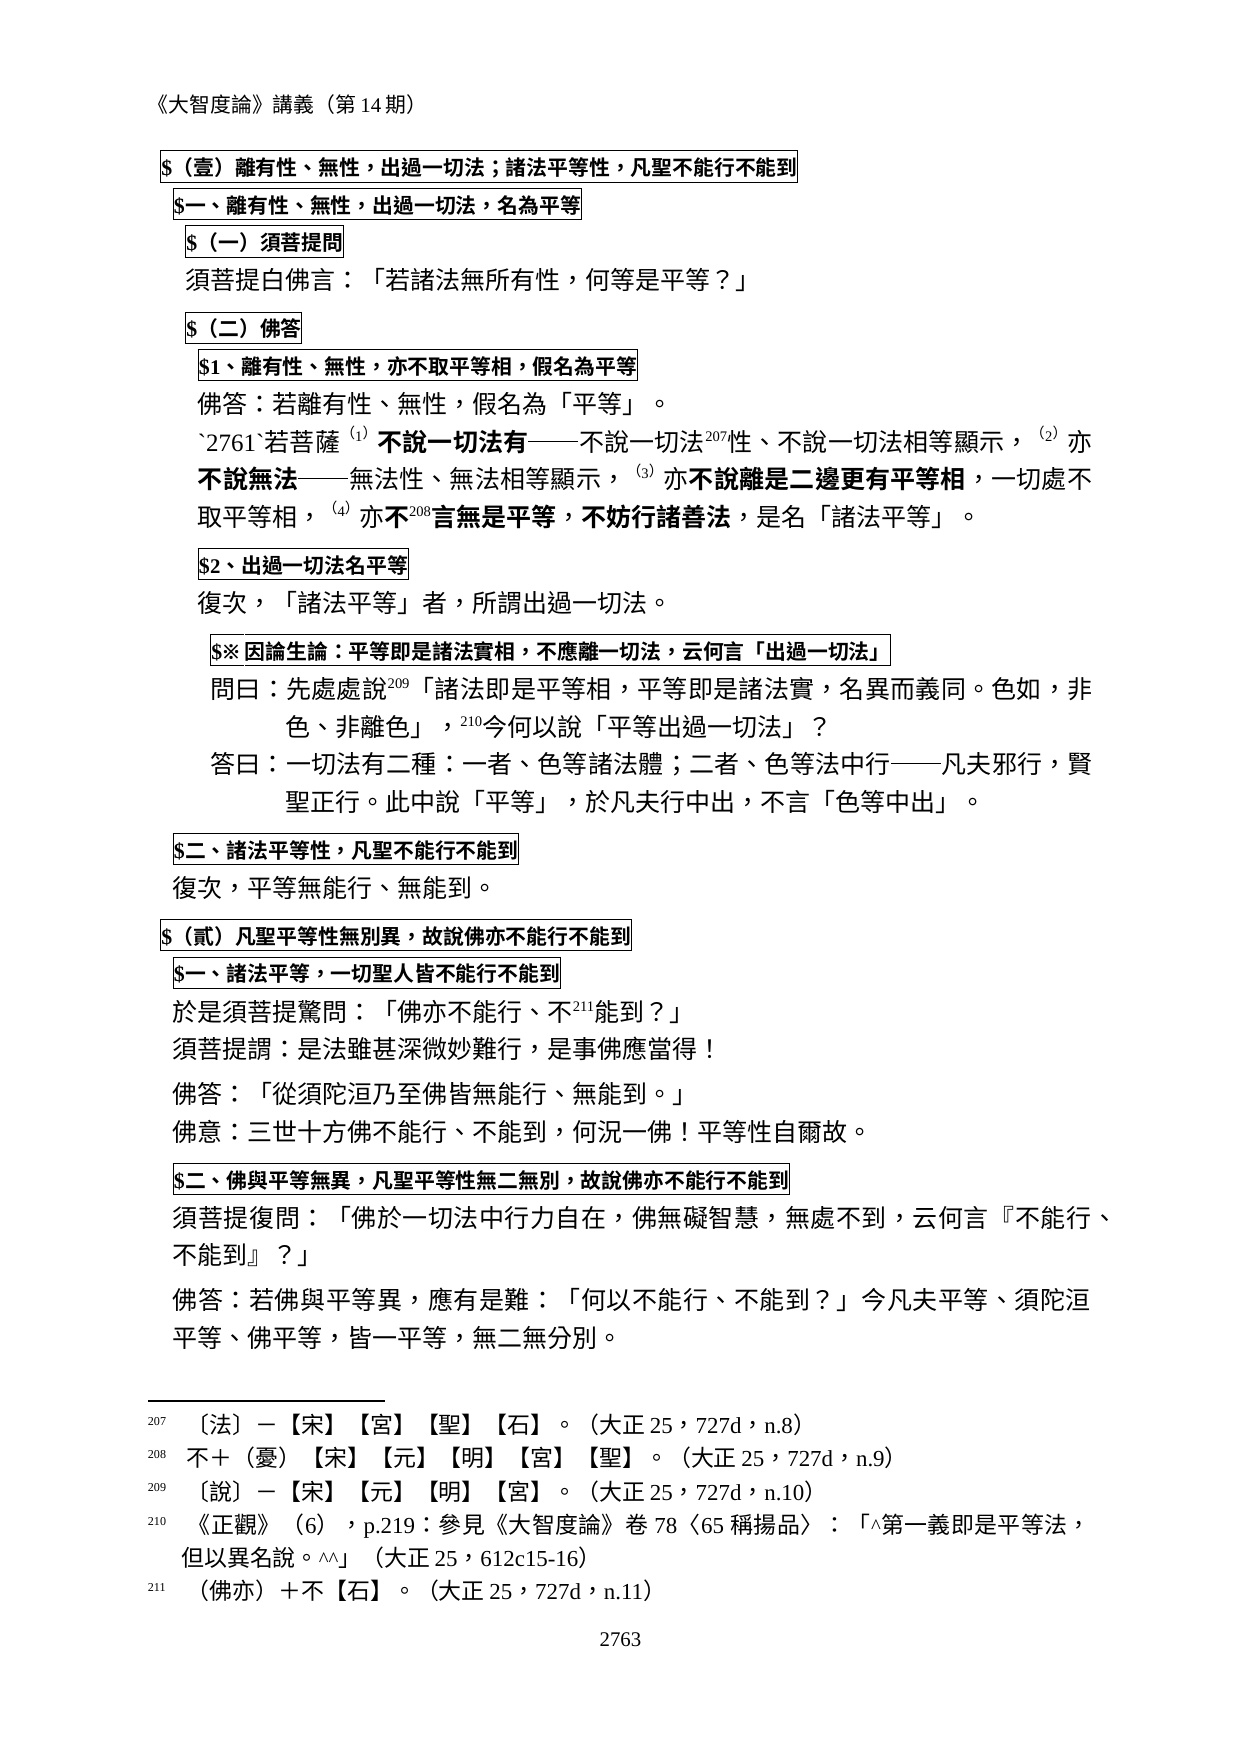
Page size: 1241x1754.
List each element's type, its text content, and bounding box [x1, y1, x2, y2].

text 佛答：「從須陀洹乃至佛皆無能行、無能到。」 [173, 1074, 1092, 1111]
text $1、離有性、無性，亦不取平等相，假名為平等 [198, 346, 1092, 384]
text 須菩提復問：「佛於一切法中行力自在，佛無礙智慧，無處不到，云何言『不能行、不能到』？」 [173, 1198, 1092, 1273]
text 於是須菩提驚問：「佛亦不能行、不能到？」 [173, 991, 1092, 1029]
text 佛意：三世十方佛不能行、不能到，何況一佛！平等性自爾故。 [173, 1111, 1092, 1149]
text $2、出過一切法名平等 [198, 545, 1092, 583]
text $二、佛與平等無異，凡聖平等性無二無別，故說佛亦不能行不能到 [173, 1160, 1092, 1198]
text $（貳）凡聖平等性無別異，故說佛亦不能行不能到 [160, 916, 1092, 954]
text `2761`若菩薩（1）不說一切法有──不說一切法性、不說一切法相等顯示，（2）亦不說無法──無法性、無法相等顯示，（3）亦不說離是二邊更有平等相，一切處不取平等相，（4）亦不言無是平等，不妨行諸善法，是名「諸法平等」。 [198, 421, 1092, 534]
text 答曰：一切法有二種：一者、色等諸法體；二者、色等法中行──凡夫邪行，賢聖正行。此中說「平等」，於凡夫行中出，不言「色等中出」。 [210, 744, 1092, 819]
text $二、諸法平等性，凡聖不能行不能到 [173, 830, 1092, 868]
text $一、諸法平等，一切聖人皆不能行不能到 [173, 954, 1092, 991]
text 復次，平等無能行、無能到。 [173, 868, 1092, 905]
text $（一）須菩提問 [185, 223, 1092, 260]
text 復次，「諸法平等」者，所謂出過一切法。 [198, 583, 1092, 620]
text 佛答：若佛與平等異，應有是難：「何以不能行、不能到？」今凡夫平等、須陀洹平等、佛平等，皆一平等，無二無分別。 [173, 1280, 1092, 1355]
text $一、離有性、無性，出過一切法，名為平等 [173, 185, 1092, 223]
text 須菩提白佛言：「若諸法無所有性，何等是平等？」 [185, 260, 1092, 298]
text $（壹）離有性、無性，出過一切法；諸法平等性，凡聖不能行不能到 [160, 148, 1092, 185]
text 問曰：先處處說「諸法即是平等相，平等即是諸法實，名異而義同。色如，非色、非離色」，今何以說「平等出過一切法」？ [210, 669, 1092, 744]
text $※ 因論生論：平等即是諸法實相，不應離一切法，云何言「出過一切法」 [210, 631, 1092, 669]
text 佛答：若離有性、無性，假名為「平等」。 [198, 384, 1092, 421]
text $（二）佛答 [185, 309, 1092, 346]
text 須菩提謂：是法雖甚深微妙難行，是事佛應當得！ [173, 1029, 1092, 1066]
